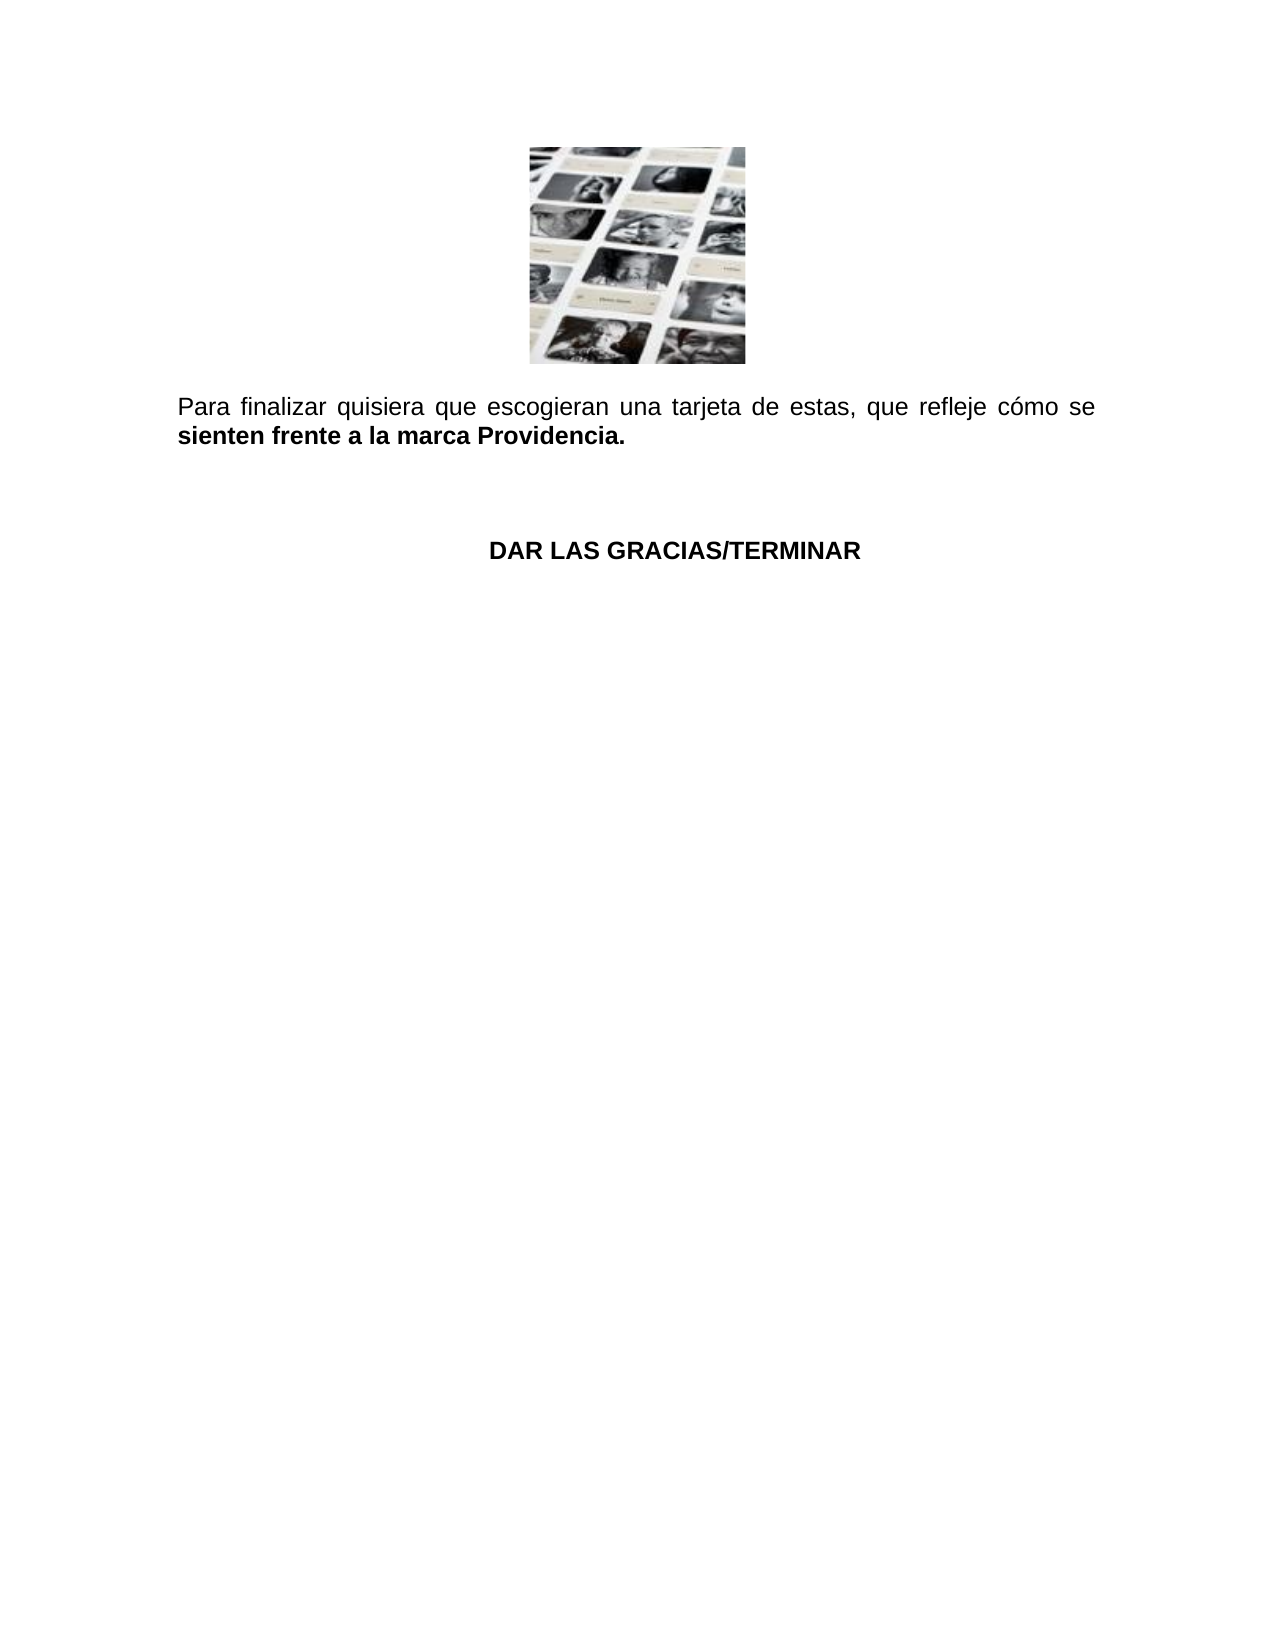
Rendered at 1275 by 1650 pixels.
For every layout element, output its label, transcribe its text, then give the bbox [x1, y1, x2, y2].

picture [529, 147, 746, 364]
text DAR LAS GRACIAS/TERMINAR [252, 536, 1098, 565]
text Para finalizar quisiera que escogieran una tarjeta de estas, que refleje cómo se sienten frente a la marca Providencia. [177, 392, 1098, 450]
